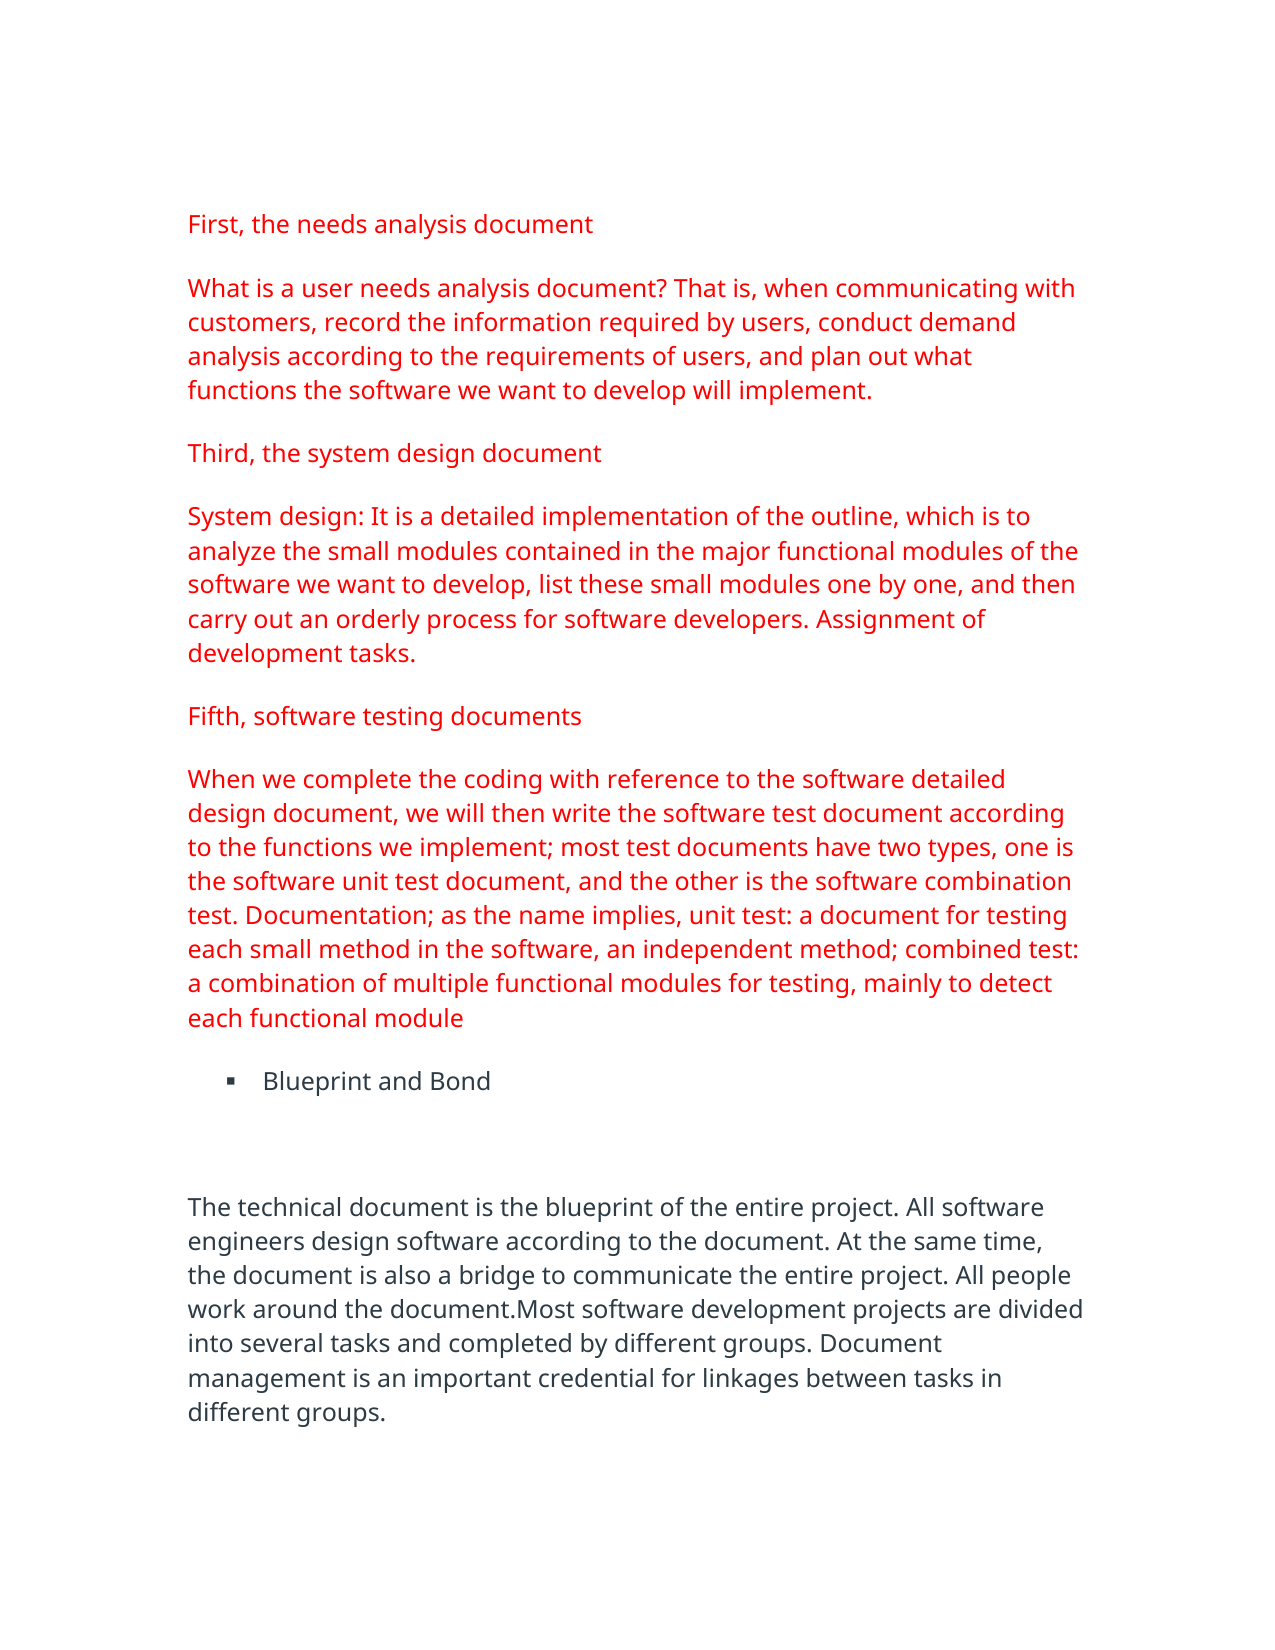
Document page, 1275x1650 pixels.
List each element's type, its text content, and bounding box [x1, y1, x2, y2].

text The technical document is the blueprint of the entire project. All software engineers design software according to the document. At the same time, the document is also a bridge to communicate the entire project. All people work around the document.Most software development projects are divided into several tasks and completed by different groups. Document management is an important credential for linkages between tasks in different groups. [187, 1190, 1087, 1428]
list Blueprint and Bond [225, 1063, 1087, 1097]
text System design: It is a detailed implementation of the outline, which is to analyze the small modules contained in the major functional modules of the software we want to develop, list these small modules one by one, and then carry out an orderly process for software developers. Assignment of development tasks. [187, 499, 1087, 669]
text When we complete the coding with reference to the software detailed design document, we will then write the software test document according to the functions we implement; most test documents have two types, one is the software unit test document, and the other is the software combination test. Documentation; as the name implies, unit test: a document for testing each small method in the software, an independent method; combined test: a combination of multiple functional modules for testing, mainly to detect each functional module [187, 762, 1087, 1034]
text Fifth, software testing documents [187, 698, 1087, 733]
text What is a user needs analysis document? That is, when communicating with customers, record the information required by users, conduct demand analysis according to the requirements of users, and plan out what functions the software we want to develop will implement. [187, 270, 1087, 407]
text Third, the system design document [187, 436, 1087, 470]
text First, the needs analysis document [187, 207, 1087, 241]
